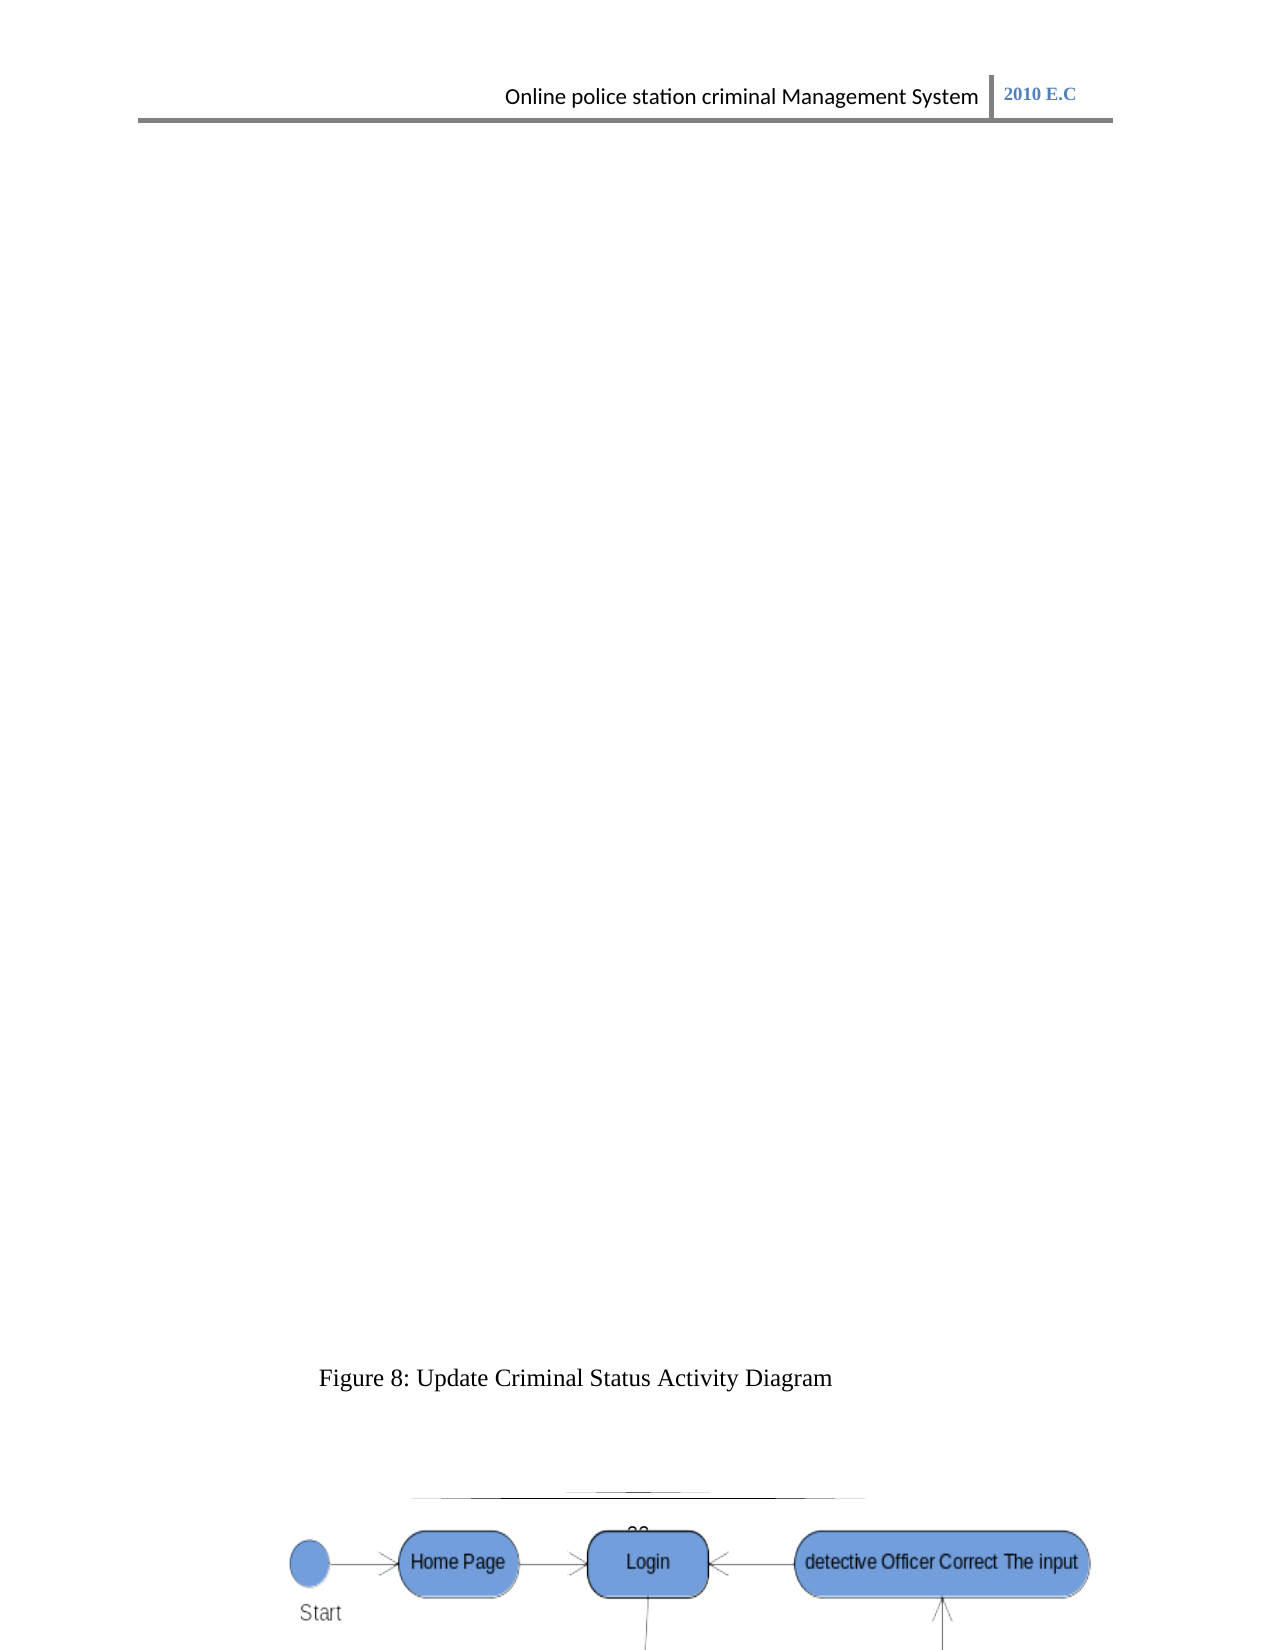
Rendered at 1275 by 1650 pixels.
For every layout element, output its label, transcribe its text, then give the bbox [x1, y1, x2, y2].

text Figure 8: Update Criminal Status Activity Diagram [225, 1363, 1125, 1392]
